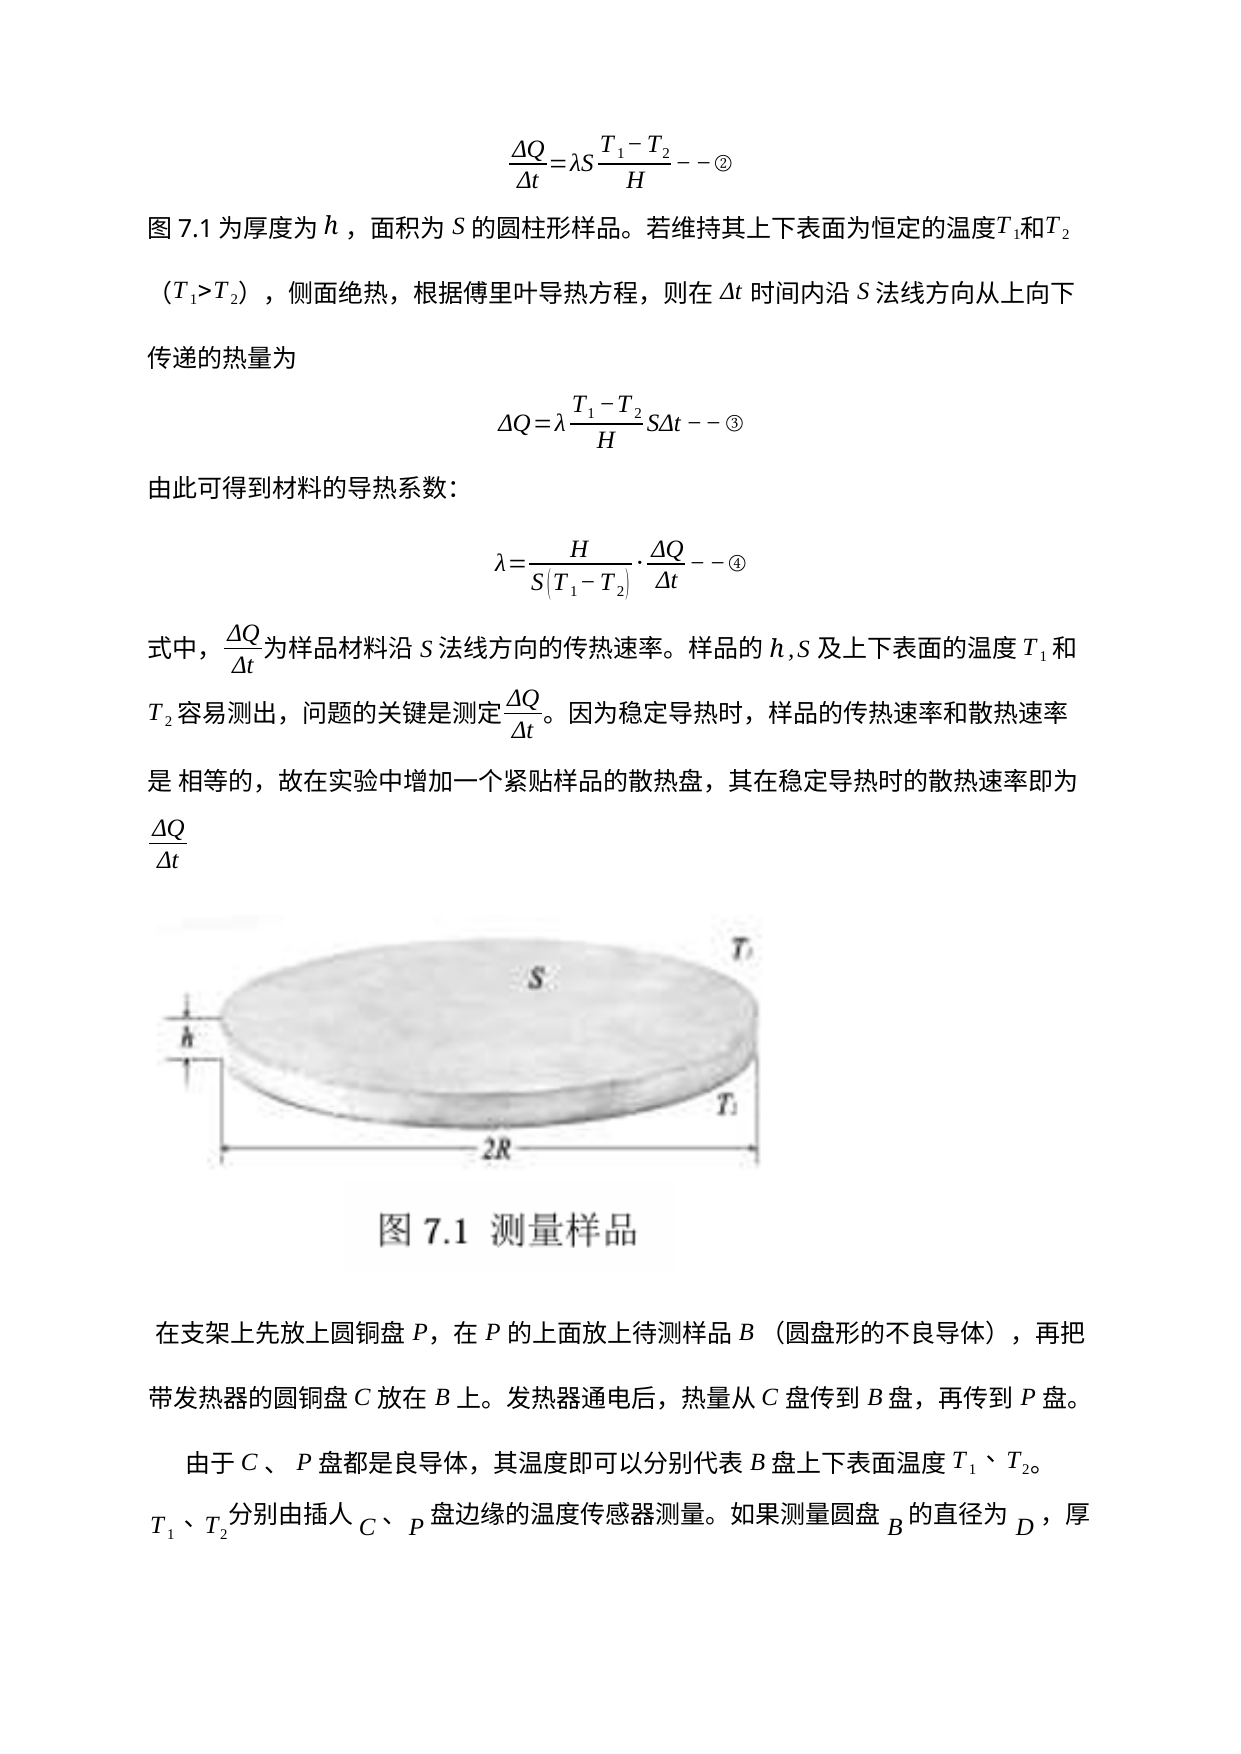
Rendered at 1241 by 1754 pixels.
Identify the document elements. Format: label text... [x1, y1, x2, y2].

text 由此可得到材料的导热系数： [148, 454, 1092, 519]
picture [147, 877, 813, 1271]
text 图7.1为厚度为 ，面积为 的圆柱形样品。若维持其上下表面为恒定的温度和（），侧面绝热，根据傅里叶导热方程，则在 时间内沿 法线方向从上向下传递的热量为 [148, 194, 1092, 389]
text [148, 1299, 1092, 1559]
text 式中，为样品材料沿 法线方向的传热速率。样品的 及上下表面的温度 和 容易测出，问题的关键是测定。因为稳定导热时，样品的传热速率和散热速率是 相等的，故在实验中增加一个紧贴样品的散热盘，其在稳定导热时的散热速率即为 [148, 617, 1092, 877]
